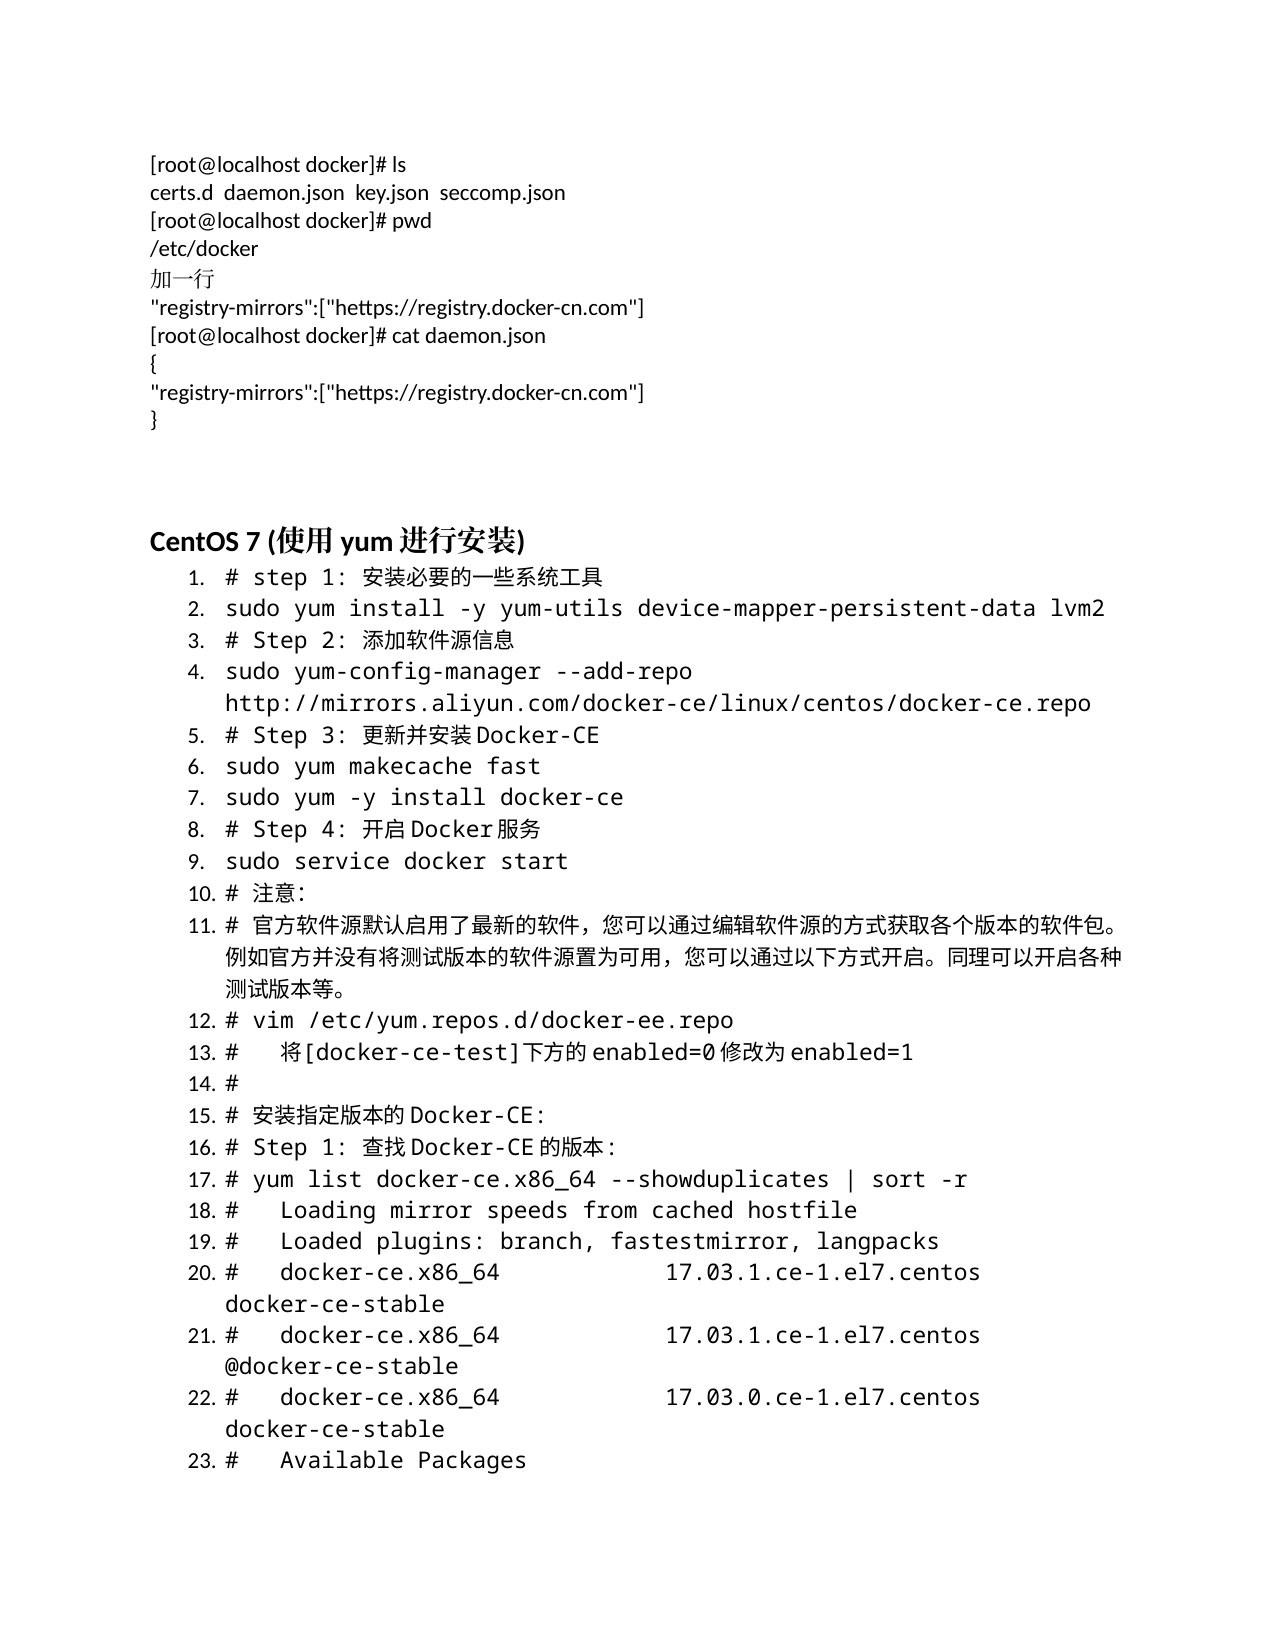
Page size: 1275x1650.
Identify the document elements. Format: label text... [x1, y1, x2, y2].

list sudo yum install -y yum-utils device-mapper-persistent-data lvm2 [187, 592, 1125, 623]
text /etc/docker [150, 234, 1125, 262]
text } [150, 406, 1125, 434]
list sudo service docker start [187, 844, 1125, 876]
list # vim /etc/yum.repos.d/docker-ee.repo [187, 1003, 1125, 1035]
list # docker-ce.x86_64 17.03.1.ce-1.el7.centos @docker-ce-stable [187, 1319, 1125, 1381]
list # docker-ce.x86_64 17.03.0.ce-1.el7.centos docker-ce-stable [187, 1381, 1125, 1444]
text [root@localhost docker]# pwd [150, 206, 1125, 234]
list # yum list docker-ce.x86_64 --showduplicates | sort -r [187, 1163, 1125, 1194]
list # 安装指定版本的Docker-CE: [187, 1098, 1125, 1130]
text CentOS 7 (使用yum进行安装) [150, 518, 1125, 559]
list # 将[docker-ce-test]下方的enabled=0修改为enabled=1 [187, 1035, 1125, 1067]
list # Step 2: 添加软件源信息 [187, 623, 1125, 655]
list # Step 4: 开启Docker服务 [187, 812, 1125, 844]
list sudo yum-config-manager --add-repo http://mirrors.aliyun.com/docker-ce/linux/centos/docker-ce.repo [187, 655, 1125, 718]
text "registry-mirrors":["hettps://registry.docker-cn.com"] [150, 378, 1125, 406]
list # step 1: 安装必要的一些系统工具 [187, 559, 1125, 592]
text certs.d daemon.json key.json seccomp.json [150, 178, 1125, 206]
list # Loading mirror speeds from cached hostfile [187, 1194, 1125, 1225]
list # Step 1: 查找Docker-CE的版本: [187, 1130, 1125, 1163]
list sudo yum makecache fast [187, 750, 1125, 781]
list # [187, 1067, 1125, 1098]
text { [150, 349, 1125, 378]
list # 官方软件源默认启用了最新的软件，您可以通过编辑软件源的方式获取各个版本的软件包。例如官方并没有将测试版本的软件源置为可用，您可以通过以下方式开启。同理可以开启各种测试版本等。 [187, 908, 1125, 1003]
list sudo yum -y install docker-ce [187, 781, 1125, 812]
text 加一行 [150, 262, 1125, 293]
text [root@localhost docker]# cat daemon.json [150, 322, 1125, 349]
list # 注意： [187, 876, 1125, 908]
list # docker-ce.x86_64 17.03.1.ce-1.el7.centos docker-ce-stable [187, 1256, 1125, 1319]
text [root@localhost docker]# ls [150, 150, 1125, 178]
list # Step 3: 更新并安装Docker-CE [187, 718, 1125, 750]
list # Loaded plugins: branch, fastestmirror, langpacks [187, 1225, 1125, 1256]
text "registry-mirrors":["hettps://registry.docker-cn.com"] [150, 293, 1125, 322]
list # Available Packages [187, 1444, 1125, 1475]
